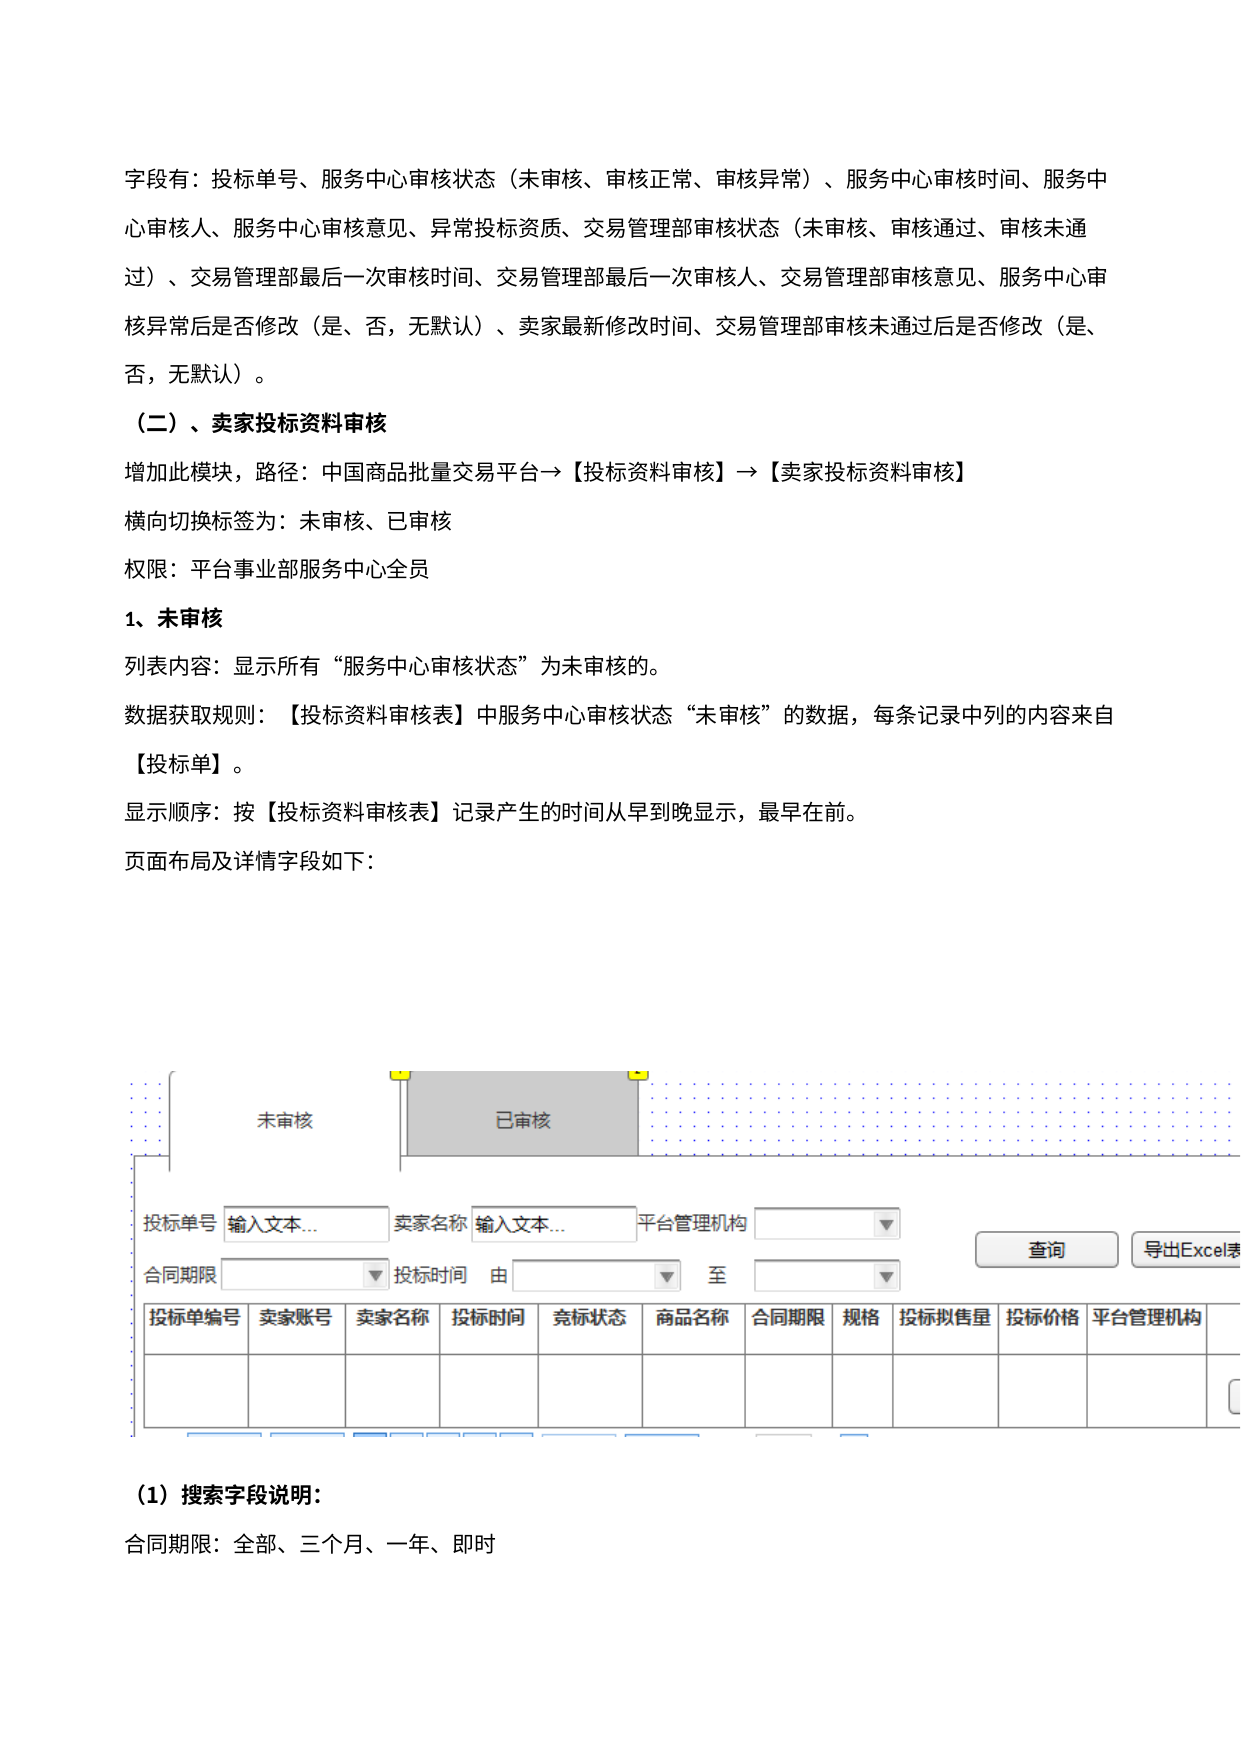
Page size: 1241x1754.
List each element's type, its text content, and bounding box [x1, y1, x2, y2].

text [124, 1437, 1116, 1559]
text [124, 162, 1116, 536]
text 权限：平台事业部服务中心全员 1、未审核 [124, 552, 1116, 633]
picture [124, 1071, 1241, 1437]
